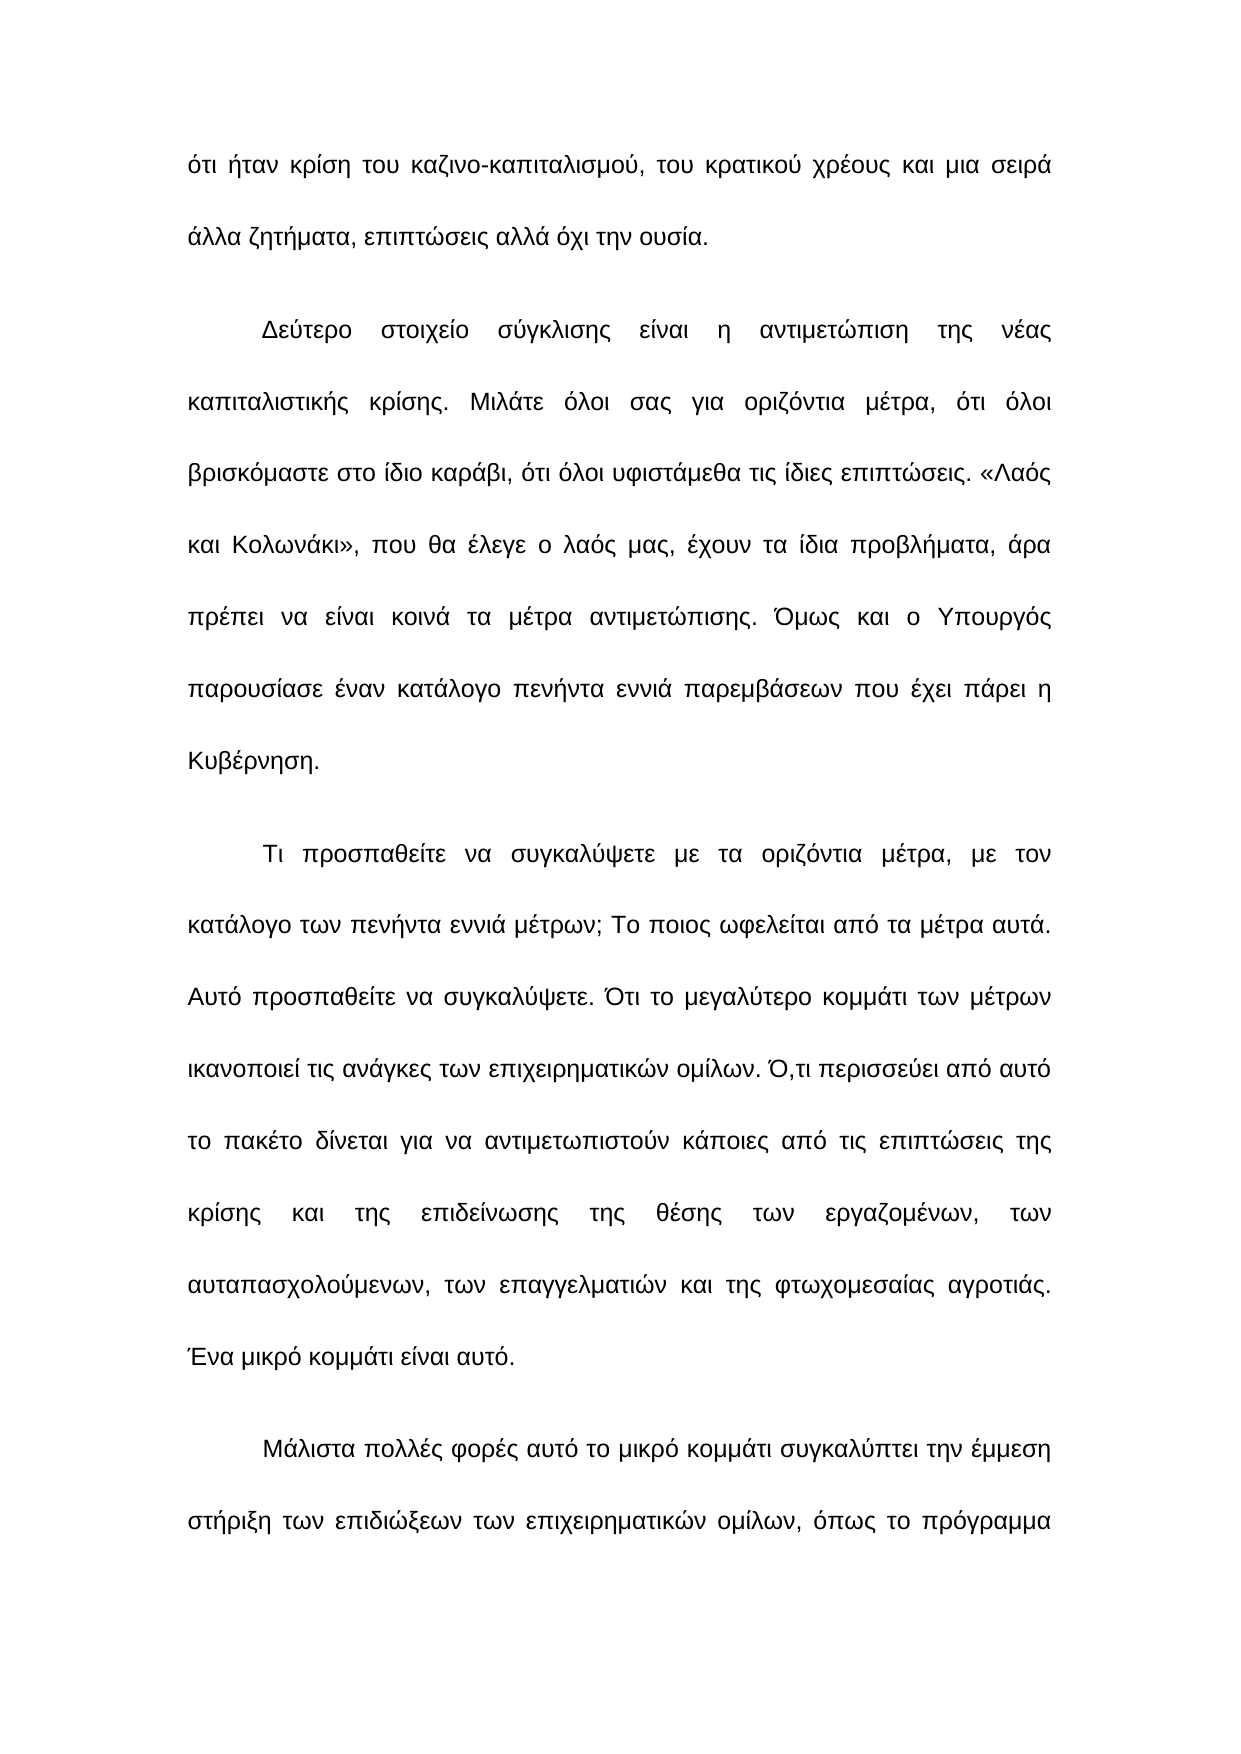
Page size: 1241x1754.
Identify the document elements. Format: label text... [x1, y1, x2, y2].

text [187, 1434, 1053, 1535]
text Δεύτερο στοιχείο σύγκλισης είναι η αντιμετώπιση της νέας καπιταλιστικής κρίσης. Μιλάτε όλοι σας για οριζόντια μέτρα, ότι όλοι βρισκόμαστε στο ίδιο καράβι, ότι όλοι υφιστάμεθα τις ίδιες επιπτώσεις. «Λαός και Κολωνάκι», που θα έλεγε ο λαός μας, έχουν τα ίδια προβλήματα, άρα πρέπει να είναι κοινά τα μέτρα αντιμετώπισης. Όμως και ο Υπουργός παρουσίασε έναν κατάλογο πενήντα εννιά παρεμβάσεων που έχει πάρει η Κυβέρνηση. [187, 314, 1053, 774]
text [187, 150, 1053, 251]
text Τι προσπαθείτε να συγκαλύψετε με τα οριζόντια μέτρα, με τον κατάλογο των πενήντα εννιά μέτρων; Το ποιος ωφελείται από τα μέτρα αυτά. Αυτό προσπαθείτε να συγκαλύψετε. Ότι το μεγαλύτερο κομμάτι των μέτρων ικανοποιεί τις ανάγκες των επιχειρηματικών ομίλων. Ό,τι περισσεύει από αυτό το πακέτο δίνεται για να αντιμετωπιστούν κάποιες από τις επιπτώσεις της κρίσης και της επιδείνωσης της θέσης των εργαζομένων, των αυταπασχολούμενων, των επαγγελματιών και της φτωχομεσαίας αγροτιάς. Ένα μικρό κομμάτι είναι αυτό. [187, 838, 1053, 1370]
